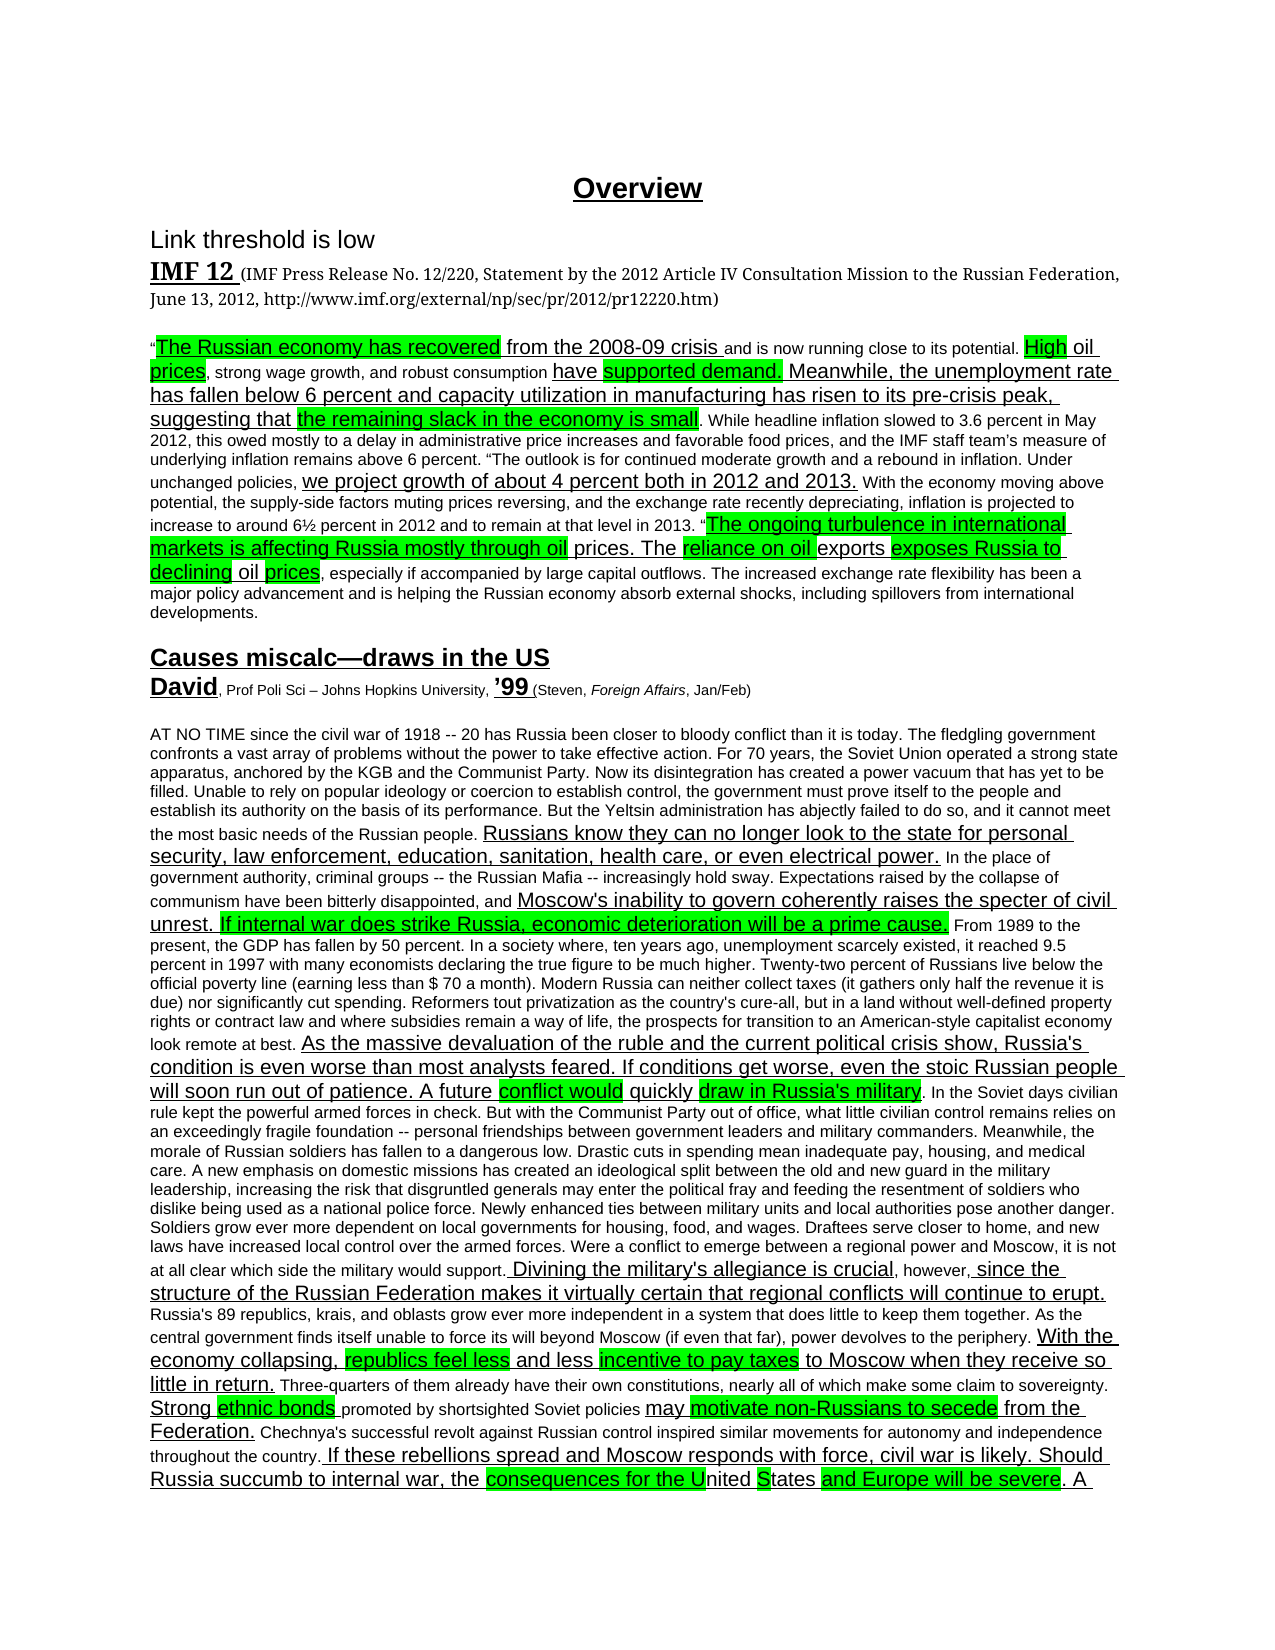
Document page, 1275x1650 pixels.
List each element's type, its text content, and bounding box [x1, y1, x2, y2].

text IMF 12 (IMF Press Release No. 12/220, Statement by the 2012 Article IV Consultation Mission to the Russian Federation, June 13, 2012, http://www.imf.org/external/np/sec/pr/2012/pr12220.htm) [150, 254, 1125, 311]
text David, Prof Poli Sci – Johns Hopkins University, ’99 (Steven, Foreign Affairs, Jan/Feb) [150, 672, 1125, 701]
subtitle Causes miscalc—draws in the US [150, 643, 1125, 672]
subtitle Link threshold is low [150, 225, 1125, 254]
subtitle Overview [150, 171, 1125, 204]
text “The Russian economy has recovered from the 2008-09 crisis and is now running close to its potential. High oil prices, strong wage growth, and robust consumption have supported demand. Meanwhile, the unemployment rate has fallen below 6 percent and capacity utilization in manufacturing has risen to its pre-crisis peak, suggesting that the remaining slack in the economy is small. While headline inflation slowed to 3.6 percent in May 2012, this owed mostly to a delay in administrative price increases and favorable food prices, and the IMF staff team’s measure of underlying inflation remains above 6 percent. “The outlook is for continued moderate growth and a rebound in inflation. Under unchanged policies, we project growth of about 4 percent both in 2012 and 2013. With the economy moving above potential, the supply-side factors muting prices reversing, and the exchange rate recently depreciating, inflation is projected to increase to around 6½ percent in 2012 and to remain at that level in 2013. “The ongoing turbulence in international markets is affecting Russia mostly through oil prices. The reliance on oil exports exposes Russia to declining oil prices, especially if accompanied by large capital outflows. The increased exchange rate flexibility has been a major policy advancement and is helping the Russian economy absorb external shocks, including spillovers from international developments. [150, 335, 1125, 622]
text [150, 1077, 1125, 1491]
